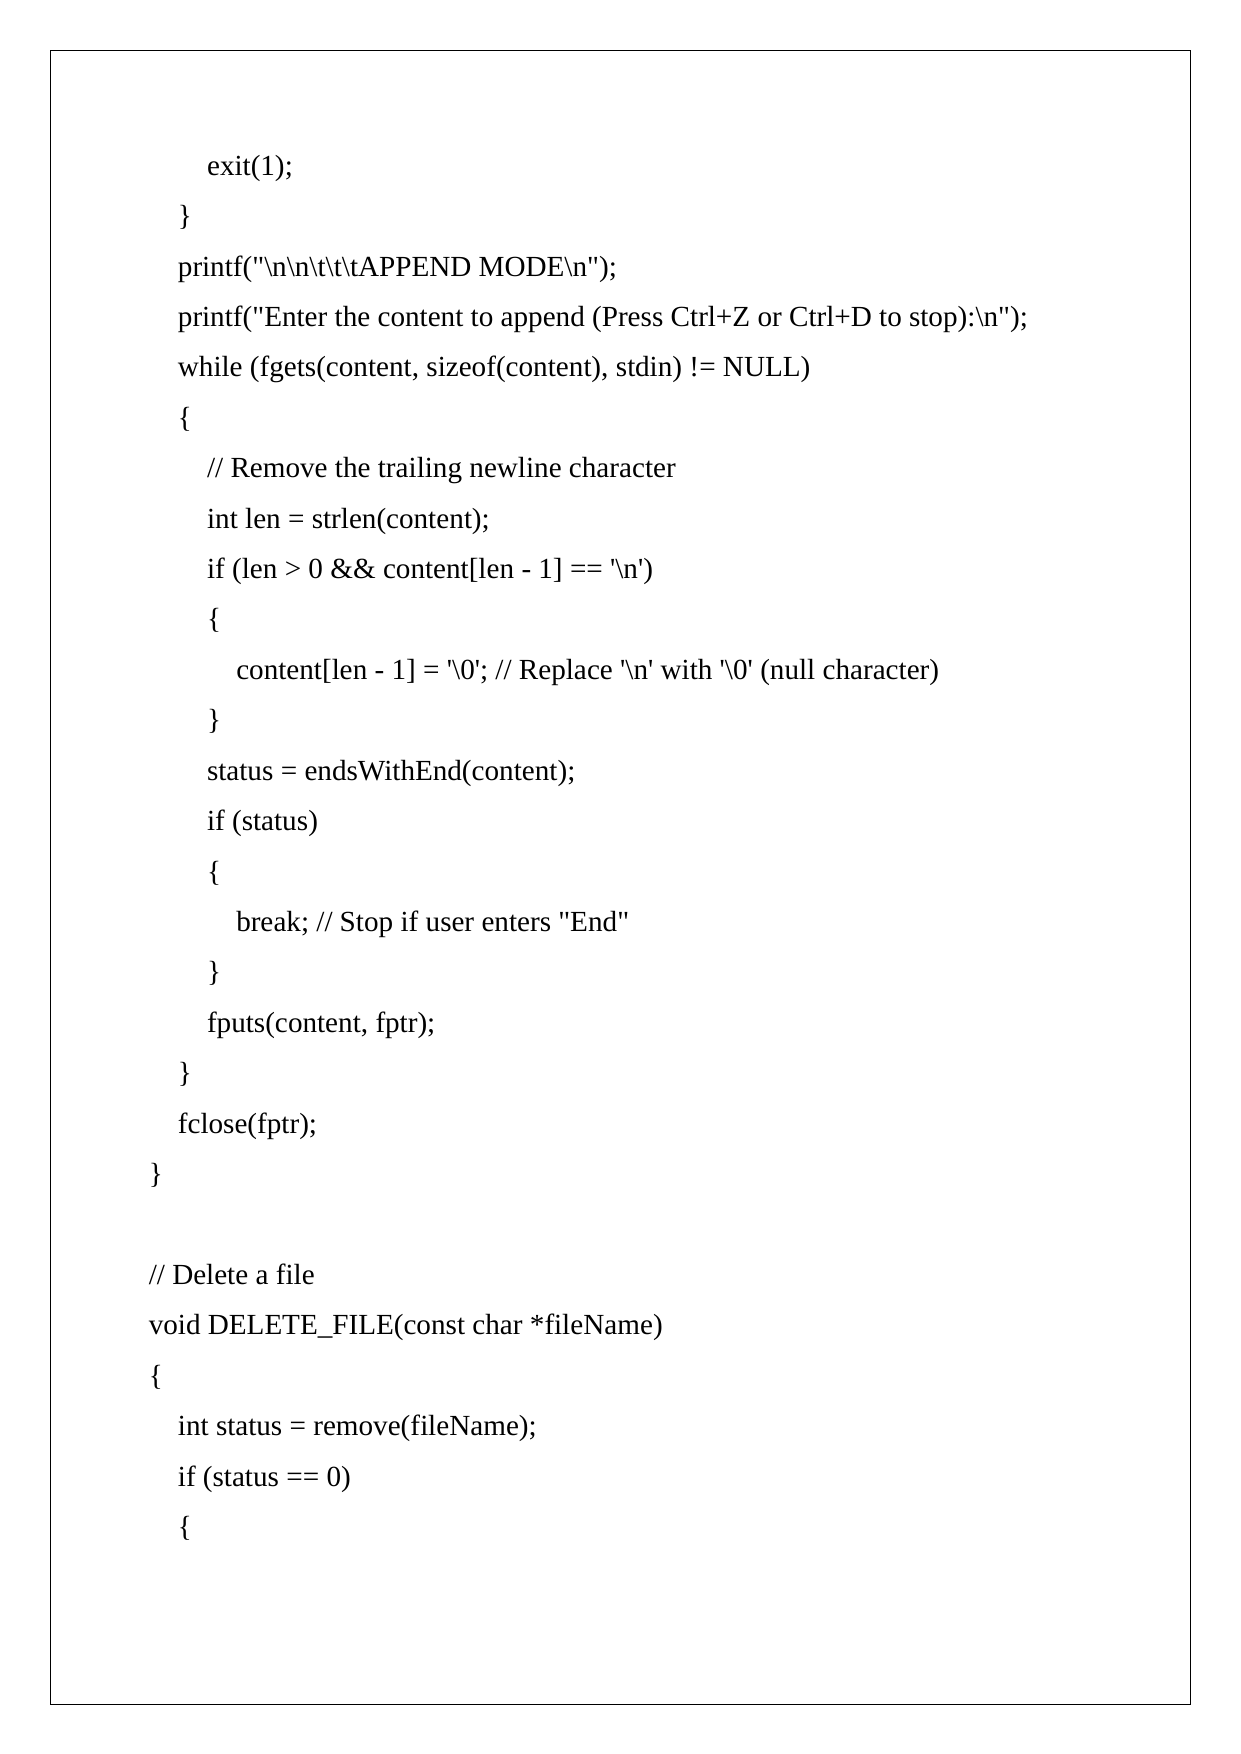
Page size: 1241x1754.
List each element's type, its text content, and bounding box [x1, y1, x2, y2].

text fclose(fptr); [148, 1106, 1096, 1139]
text // Remove the trailing newline character [148, 450, 1096, 484]
text { [148, 1509, 1096, 1543]
text if (len > 0 && content[len - 1] == '\n') [148, 551, 1096, 585]
text int status = remove(fileName); [148, 1408, 1096, 1442]
text printf("\n\n\t\t\tAPPEND MODE\n"); [148, 249, 1096, 282]
text exit(1); [148, 148, 1096, 181]
text { [148, 1358, 1096, 1391]
text printf("Enter the content to append (Press Ctrl+Z or Ctrl+D to stop):\n"); [148, 299, 1096, 333]
text // Delete a file [148, 1257, 1096, 1291]
text } [148, 198, 1096, 232]
text } [148, 1055, 1096, 1089]
text fputs(content, fptr); [148, 1005, 1096, 1038]
text } [148, 702, 1096, 736]
text if (status) [148, 803, 1096, 837]
text break; // Stop if user enters "End" [148, 904, 1096, 938]
text void DELETE_FILE(const char *fileName) [148, 1307, 1096, 1341]
text { [148, 854, 1096, 887]
text } [148, 954, 1096, 988]
text while (fgets(content, sizeof(content), stdin) != NULL) [148, 349, 1096, 383]
text content[len - 1] = '\0'; // Replace '\n' with '\0' (null character) [148, 652, 1096, 686]
text { [148, 602, 1096, 635]
text if (status == 0) [148, 1459, 1096, 1492]
text status = endsWithEnd(content); [148, 753, 1096, 786]
text { [148, 400, 1096, 433]
text } [148, 1156, 1096, 1190]
text int len = strlen(content); [148, 501, 1096, 534]
